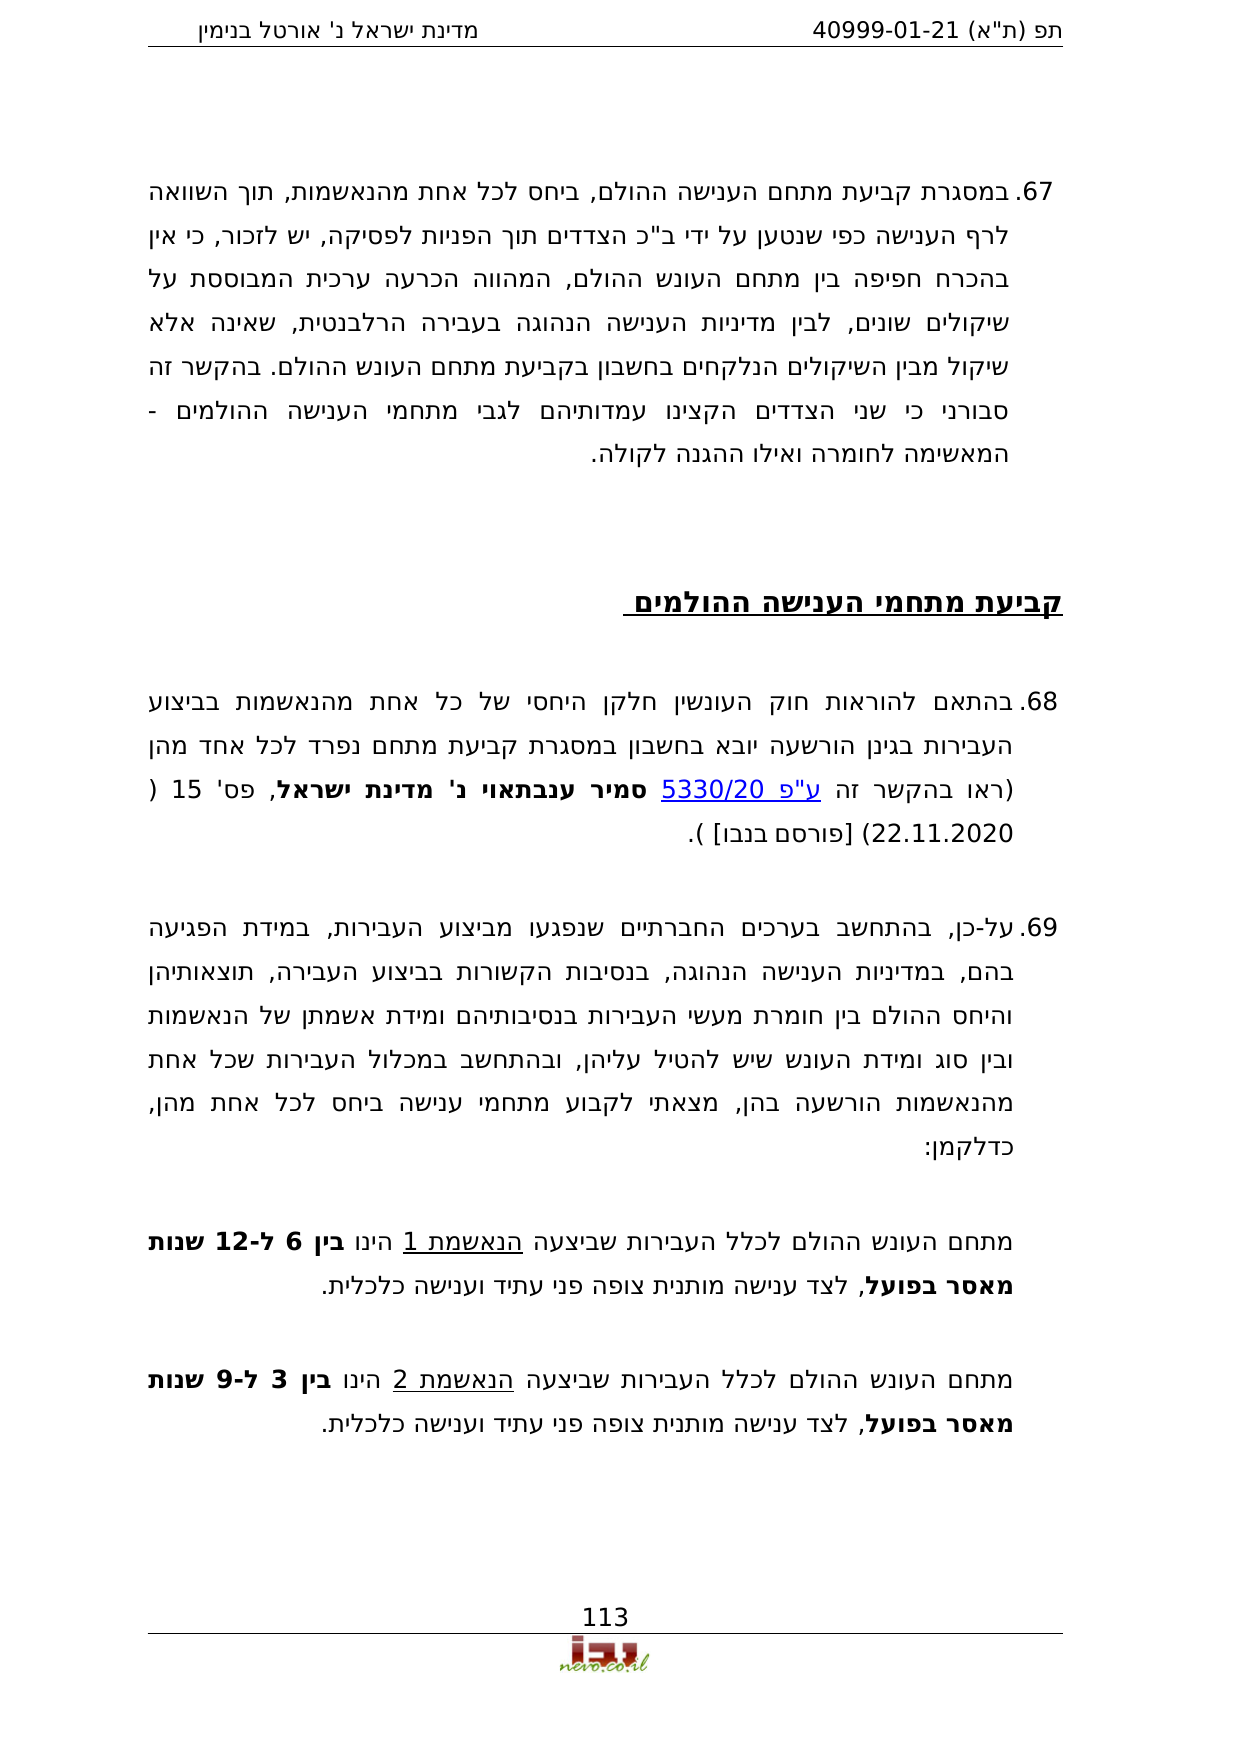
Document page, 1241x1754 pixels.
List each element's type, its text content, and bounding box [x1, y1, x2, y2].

text 69. על-כן, בהתחשב בערכים החברתיים שנפגעו מביצוע העבירות, במידת הפגיעה בהם, במדיניות הענישה הנהוגה, בנסיבות הקשורות בביצוע העבירה, תוצאותיהן והיחס ההולם בין חומרת מעשי העבירות בנסיבותיהם ומידת אשמתן של הנאשמות ובין סוג ומידת העונש שיש להטיל עליהן, ובהתחשב במכלול העבירות שכל אחת מהנאשמות הורשעה בהן, מצאתי לקבוע מתחמי ענישה ביחס לכל אחת מהן, כדלקמן: [148, 914, 1058, 1162]
text מתחם העונש ההולם לכלל העבירות שביצעה הנאשמת 2 הינו בין 3 ל-9 שנות מאסר בפועל, לצד ענישה מותנית צופה פני עתיד וענישה כלכלית. [148, 1366, 1058, 1439]
text מתחם העונש ההולם לכלל העבירות שביצעה הנאשמת 1 הינו בין 6 ל-12 שנות מאסר בפועל, לצד ענישה מותנית צופה פני עתיד וענישה כלכלית. [148, 1227, 1058, 1300]
text 67. במסגרת קביעת מתחם הענישה ההולם, ביחס לכל אחת מהנאשמות, תוך השוואה לרף הענישה כפי שנטען על ידי ב"כ הצדדים תוך הפניות לפסיקה, יש לזכור, כי אין בהכרח חפיפה בין מתחם העונש ההולם, המהווה הכרעה ערכית המבוססת על שיקולים שונים, לבין מדיניות הענישה הנהוגה בעבירה הרלבנטית, שאינה אלא שיקול מבין השיקולים הנלקחים בחשבון בקביעת מתחם העונש ההולם. בהקשר זה סבורני כי שני הצדדים הקצינו עמדותיהם לגבי מתחמי הענישה ההולמים - המאשימה לחומרה ואילו ההגנה לקולה. [148, 177, 1054, 469]
picture [559, 1635, 651, 1673]
subtitle קביעת מתחמי הענישה ההולמים [148, 586, 1063, 619]
text 68. בהתאם להוראות חוק העונשין חלקן היחסי של כל אחת מהנאשמות בביצוע העבירות בגינן הורשעה יובא בחשבון במסגרת קביעת מתחם נפרד לכל אחד מהן (ראו בהקשר זה ע"פ 5330/20 סמיר ענבתאוי נ' מדינת ישראל, פס' 15 (22.11.2020) [פורסם בנבו] ). [148, 687, 1058, 848]
